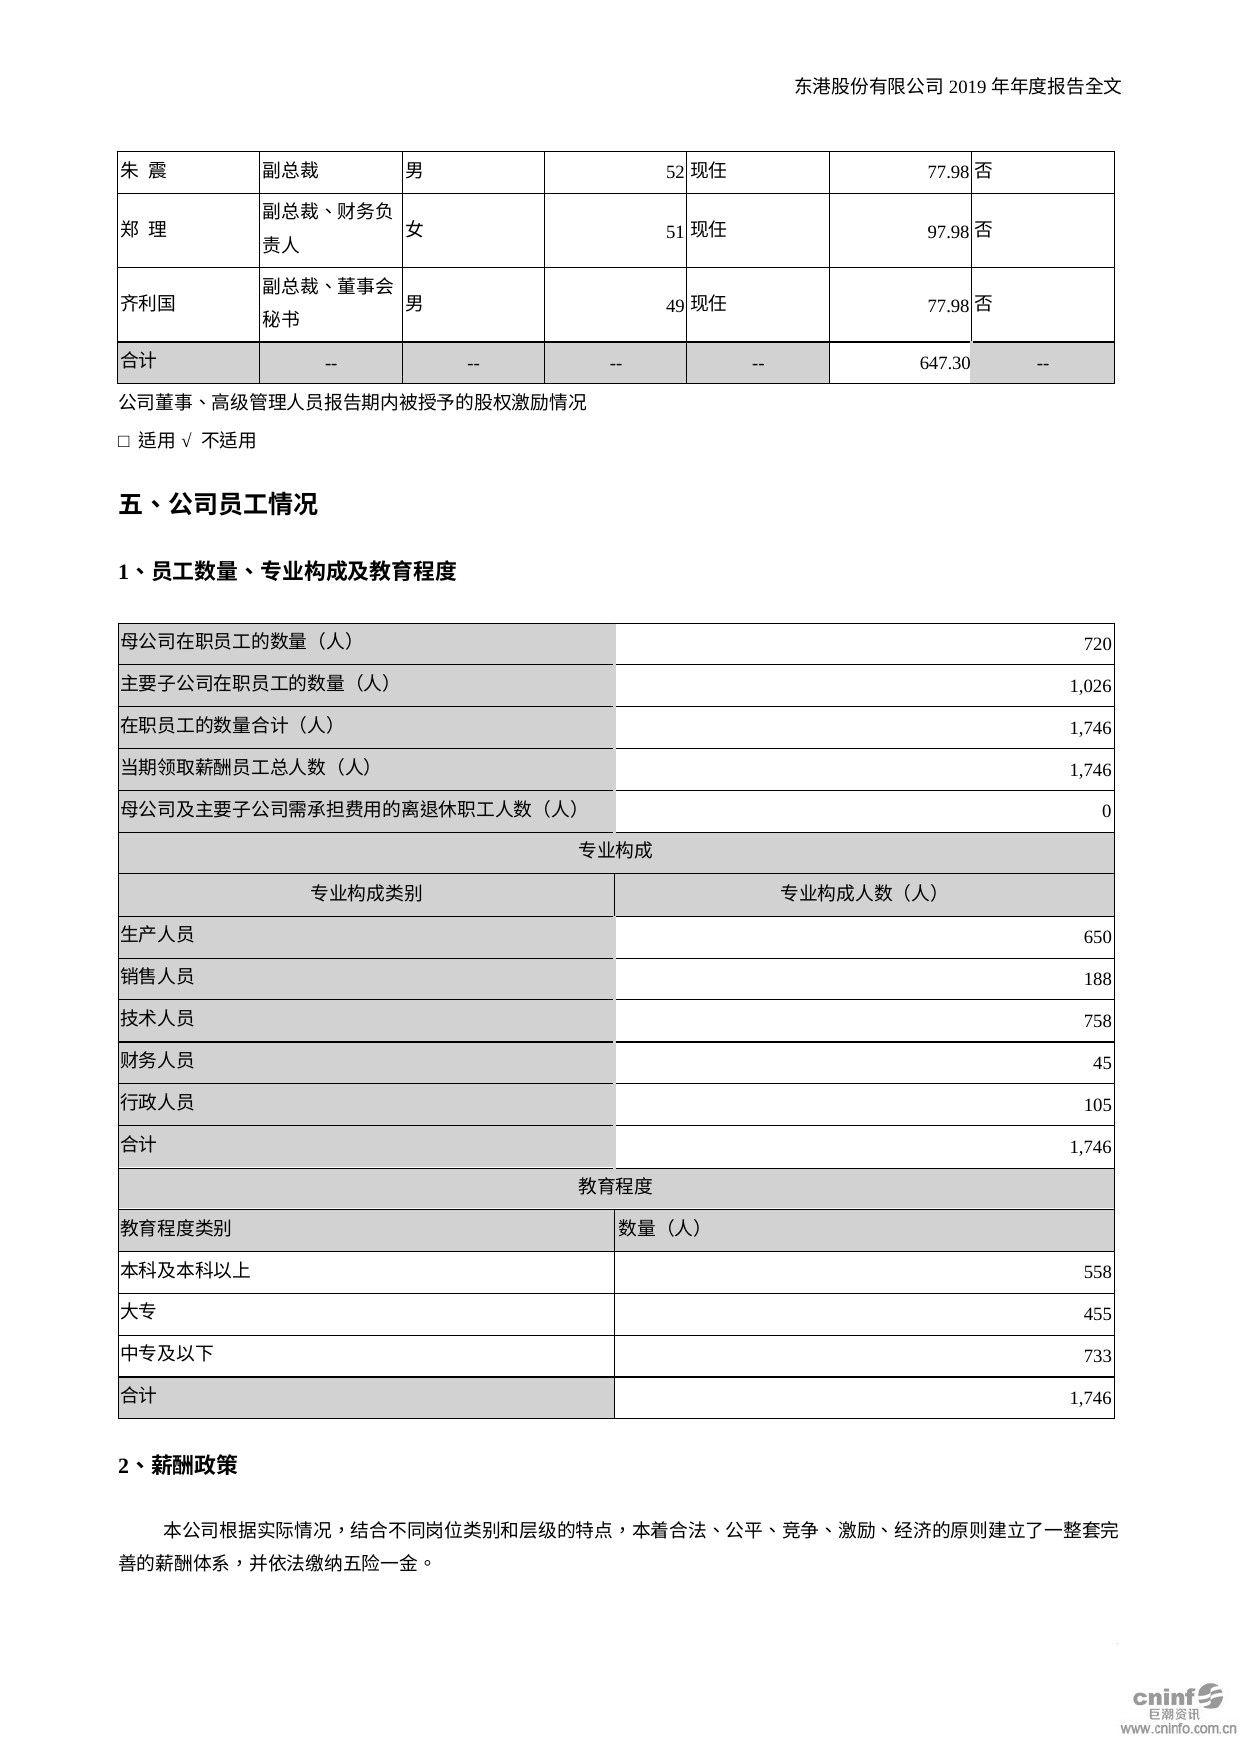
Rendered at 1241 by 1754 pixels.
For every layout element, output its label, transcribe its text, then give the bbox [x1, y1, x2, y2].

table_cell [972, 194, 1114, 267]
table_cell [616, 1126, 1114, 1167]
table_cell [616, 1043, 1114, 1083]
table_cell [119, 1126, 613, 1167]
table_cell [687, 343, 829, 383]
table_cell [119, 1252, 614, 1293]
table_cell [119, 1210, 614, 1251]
text 本公司根据实际情况，结合不同岗位类别和层级的特点，本着合法、公平、竞争、激励、经济的原则建立了一整套完 善的薪酬体系，并依法缴纳五险一金。 [118, 1517, 1121, 1576]
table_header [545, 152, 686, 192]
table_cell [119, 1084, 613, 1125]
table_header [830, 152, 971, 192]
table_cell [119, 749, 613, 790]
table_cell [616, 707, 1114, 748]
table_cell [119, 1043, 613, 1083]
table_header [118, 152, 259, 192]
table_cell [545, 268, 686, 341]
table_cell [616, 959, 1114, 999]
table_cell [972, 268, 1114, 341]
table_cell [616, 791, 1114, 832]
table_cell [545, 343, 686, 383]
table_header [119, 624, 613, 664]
text □ 适用 √ 不适用 [118, 427, 1240, 452]
subtitle 2、薪酬政策 [118, 1450, 1240, 1480]
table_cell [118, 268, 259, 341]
subtitle 1、员工数量、专业构成及教育程度 [118, 556, 1240, 586]
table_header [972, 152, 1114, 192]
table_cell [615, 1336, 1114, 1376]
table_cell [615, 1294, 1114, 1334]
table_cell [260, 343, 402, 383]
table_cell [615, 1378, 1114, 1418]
picture [1115, 1680, 1240, 1737]
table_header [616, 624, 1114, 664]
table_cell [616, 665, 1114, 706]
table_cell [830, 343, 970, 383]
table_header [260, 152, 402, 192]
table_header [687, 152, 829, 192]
text 公司董事、高级管理人员报告期内被授予的股权激励情况 [118, 389, 1240, 415]
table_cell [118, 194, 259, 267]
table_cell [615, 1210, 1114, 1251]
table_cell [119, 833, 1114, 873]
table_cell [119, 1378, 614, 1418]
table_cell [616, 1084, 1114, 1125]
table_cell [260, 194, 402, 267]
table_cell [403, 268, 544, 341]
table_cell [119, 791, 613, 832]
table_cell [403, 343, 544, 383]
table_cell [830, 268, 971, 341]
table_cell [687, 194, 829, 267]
subtitle 五、公司员工情况 [118, 487, 1240, 521]
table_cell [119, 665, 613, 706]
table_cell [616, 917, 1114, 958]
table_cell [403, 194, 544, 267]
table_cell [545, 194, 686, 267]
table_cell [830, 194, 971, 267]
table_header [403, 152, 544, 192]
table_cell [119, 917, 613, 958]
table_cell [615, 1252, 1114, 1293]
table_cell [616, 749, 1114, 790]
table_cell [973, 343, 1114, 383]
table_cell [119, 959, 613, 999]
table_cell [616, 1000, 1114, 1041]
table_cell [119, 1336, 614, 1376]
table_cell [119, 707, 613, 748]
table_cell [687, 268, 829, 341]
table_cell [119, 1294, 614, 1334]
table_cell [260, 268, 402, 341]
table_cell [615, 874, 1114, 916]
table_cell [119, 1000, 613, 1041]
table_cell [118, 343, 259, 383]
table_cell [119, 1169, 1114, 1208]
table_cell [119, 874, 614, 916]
